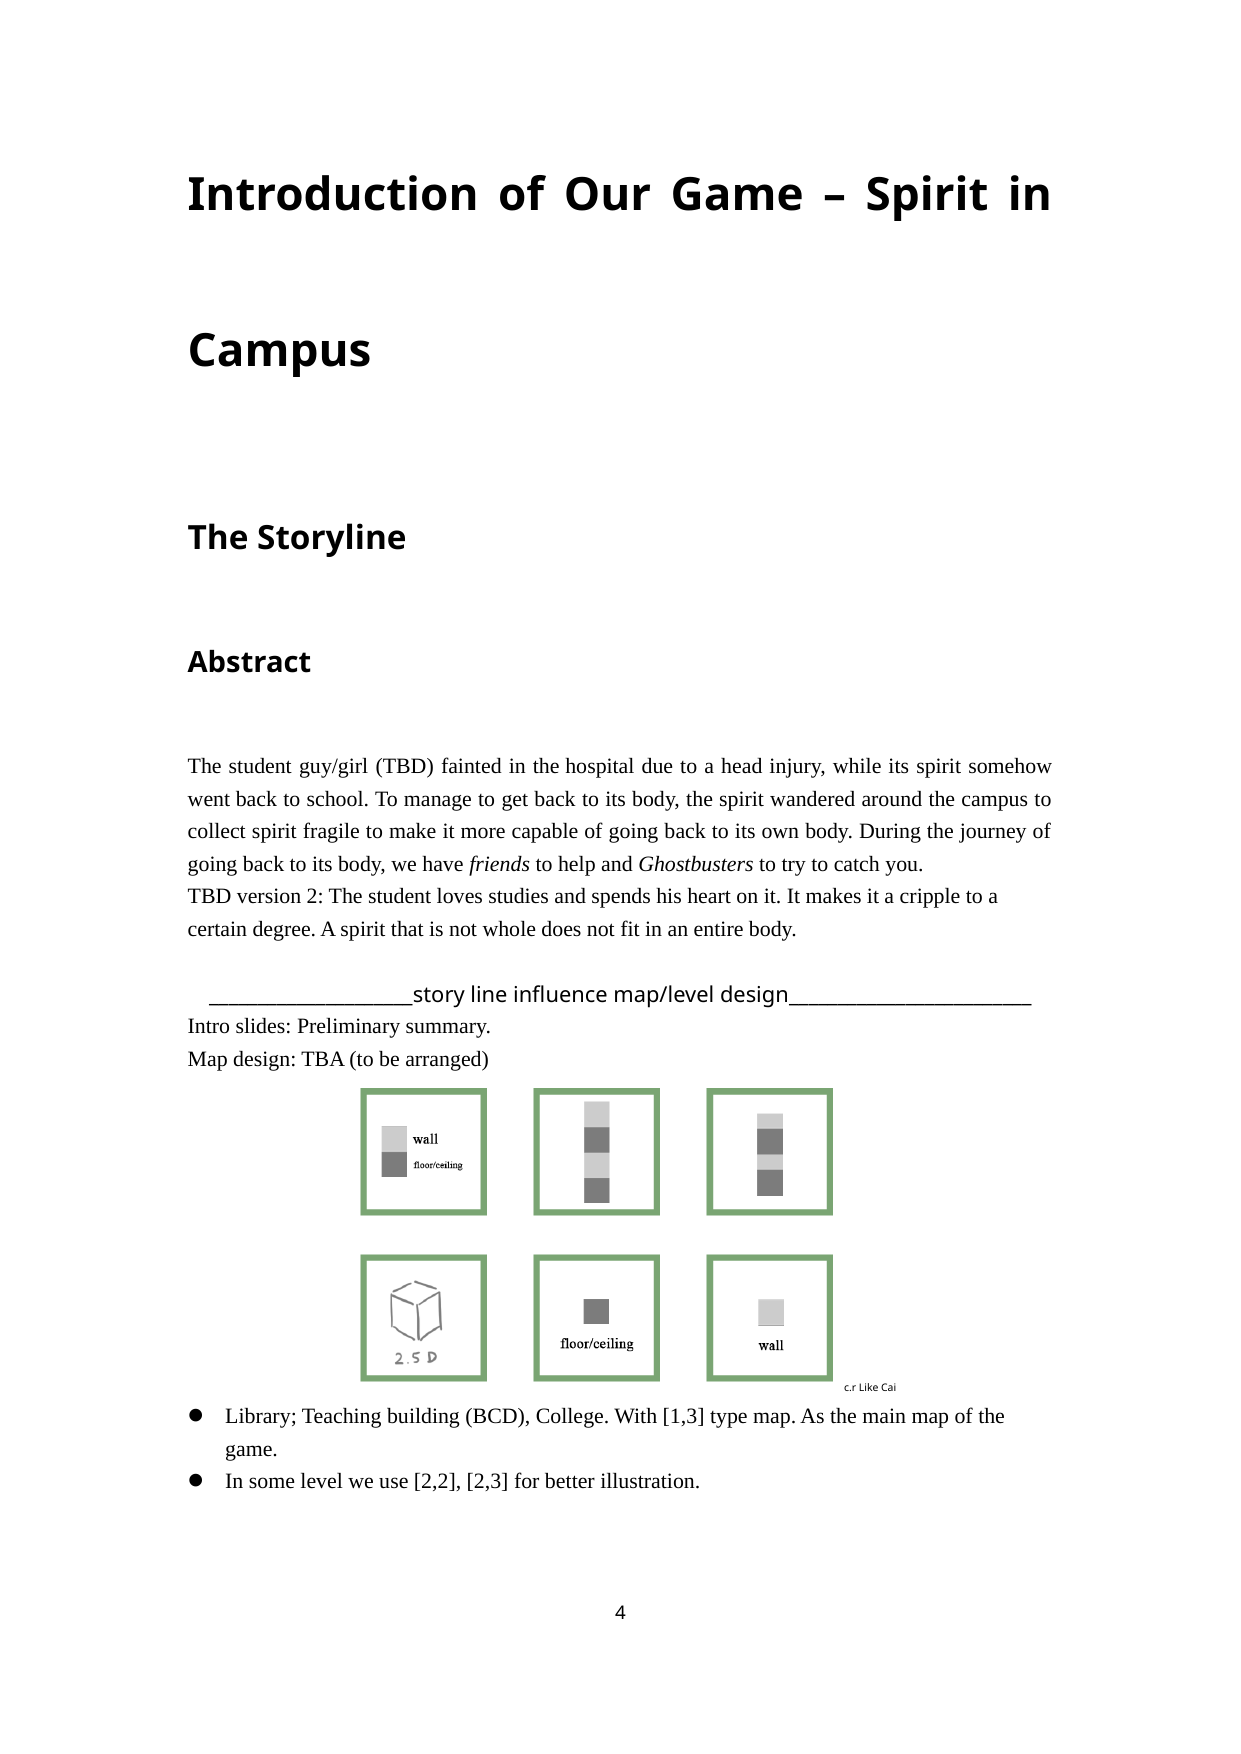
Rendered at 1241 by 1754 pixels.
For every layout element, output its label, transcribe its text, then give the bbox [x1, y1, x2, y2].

list Library; Teaching building (BCD), College. With [1,3] type map. As the main map of the game. [187, 1400, 1053, 1465]
list In some level we use [2,2], [2,3] for better illustration. [187, 1465, 1053, 1497]
text TBD version 2: The student loves studies and spends his heart on it. It makes it a cripple to a certain degree. A spirit that is not whole does not fit in an entire body. [187, 880, 1053, 945]
text Intro slides: Preliminary summary. [187, 1010, 1053, 1042]
subtitle The Storyline [187, 504, 1053, 569]
text _____________________story line influence map/level design_________________________ [187, 977, 1053, 1010]
subtitle Abstract [187, 629, 1053, 694]
text The student guy/girl (TBD) fainted in the hospital due to a head injury, while its spirit somehow went back to school. To manage to get back to its body, the spirit wandered around the campus to collect spirit fragile to make it more capable of going back to its own body. During the journey of going back to its body, we have friends to help and Ghostbusters to try to catch you. [187, 750, 1053, 880]
text Map design: TBA (to be arranged) [187, 1042, 1053, 1075]
subtitle Introduction of Our Game – Spirit in Campus [187, 160, 1053, 381]
picture [344, 1075, 844, 1392]
